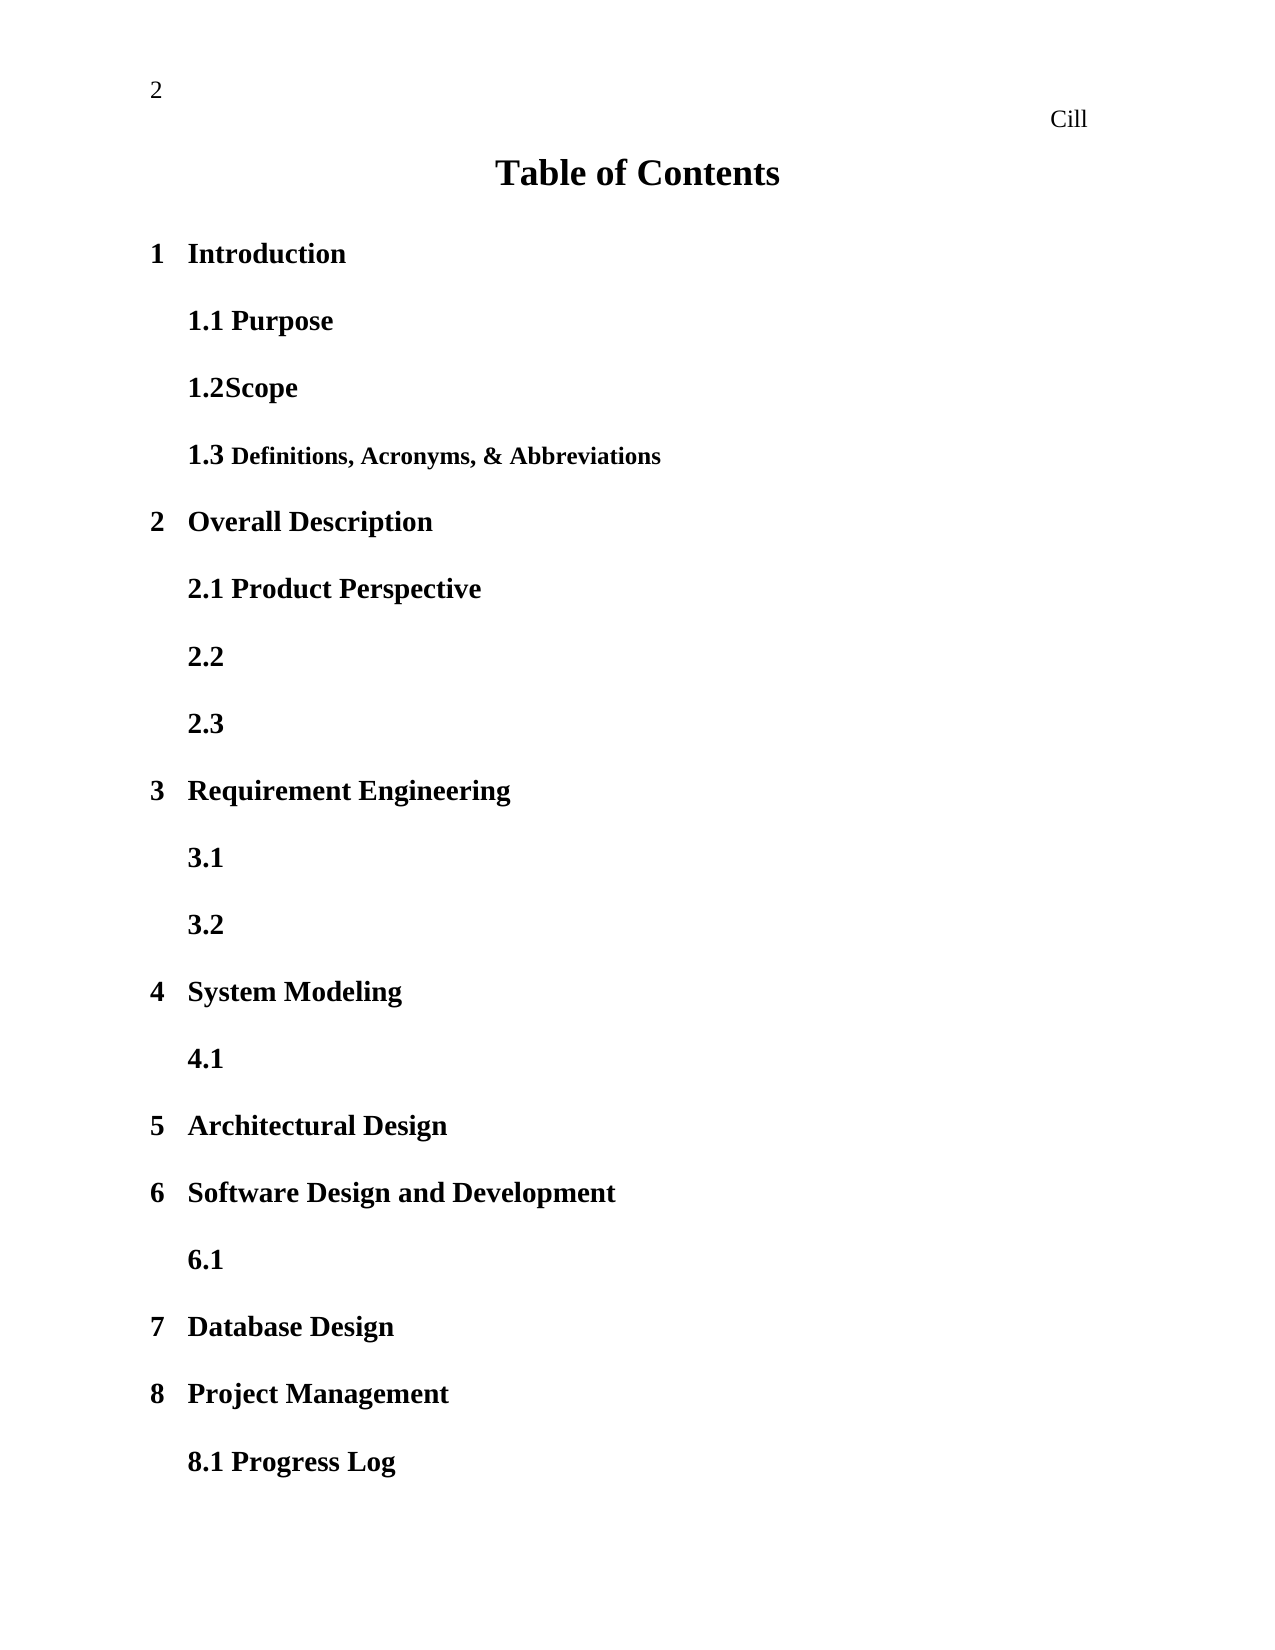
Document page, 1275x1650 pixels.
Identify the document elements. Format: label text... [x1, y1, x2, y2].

list Requirement Engineering [150, 773, 1125, 806]
list System Modeling [150, 974, 1125, 1008]
list 6.1 [187, 1242, 1125, 1276]
list Introduction [150, 236, 1125, 270]
list Software Design and Development [150, 1175, 1125, 1209]
text 3.2 [187, 907, 1125, 941]
list 1.3 Definitions, Acronyms, & Abbreviations [187, 437, 1125, 471]
text 1.1 Purpose [187, 303, 1125, 337]
list 2.3 [187, 706, 1125, 739]
text 3.1 [187, 840, 1125, 873]
list Architectural Design [150, 1108, 1125, 1142]
text Table of Contents [150, 150, 1125, 193]
list Database Design [150, 1309, 1125, 1343]
list Project Management [150, 1377, 1125, 1410]
list Scope [187, 370, 1125, 404]
list Overall Description [150, 504, 1125, 538]
list 2.2 [187, 639, 1125, 672]
list 4.1 [187, 1041, 1125, 1075]
list 8.1 Progress Log [187, 1444, 1125, 1477]
list 2.1 Product Perspective [187, 572, 1125, 605]
